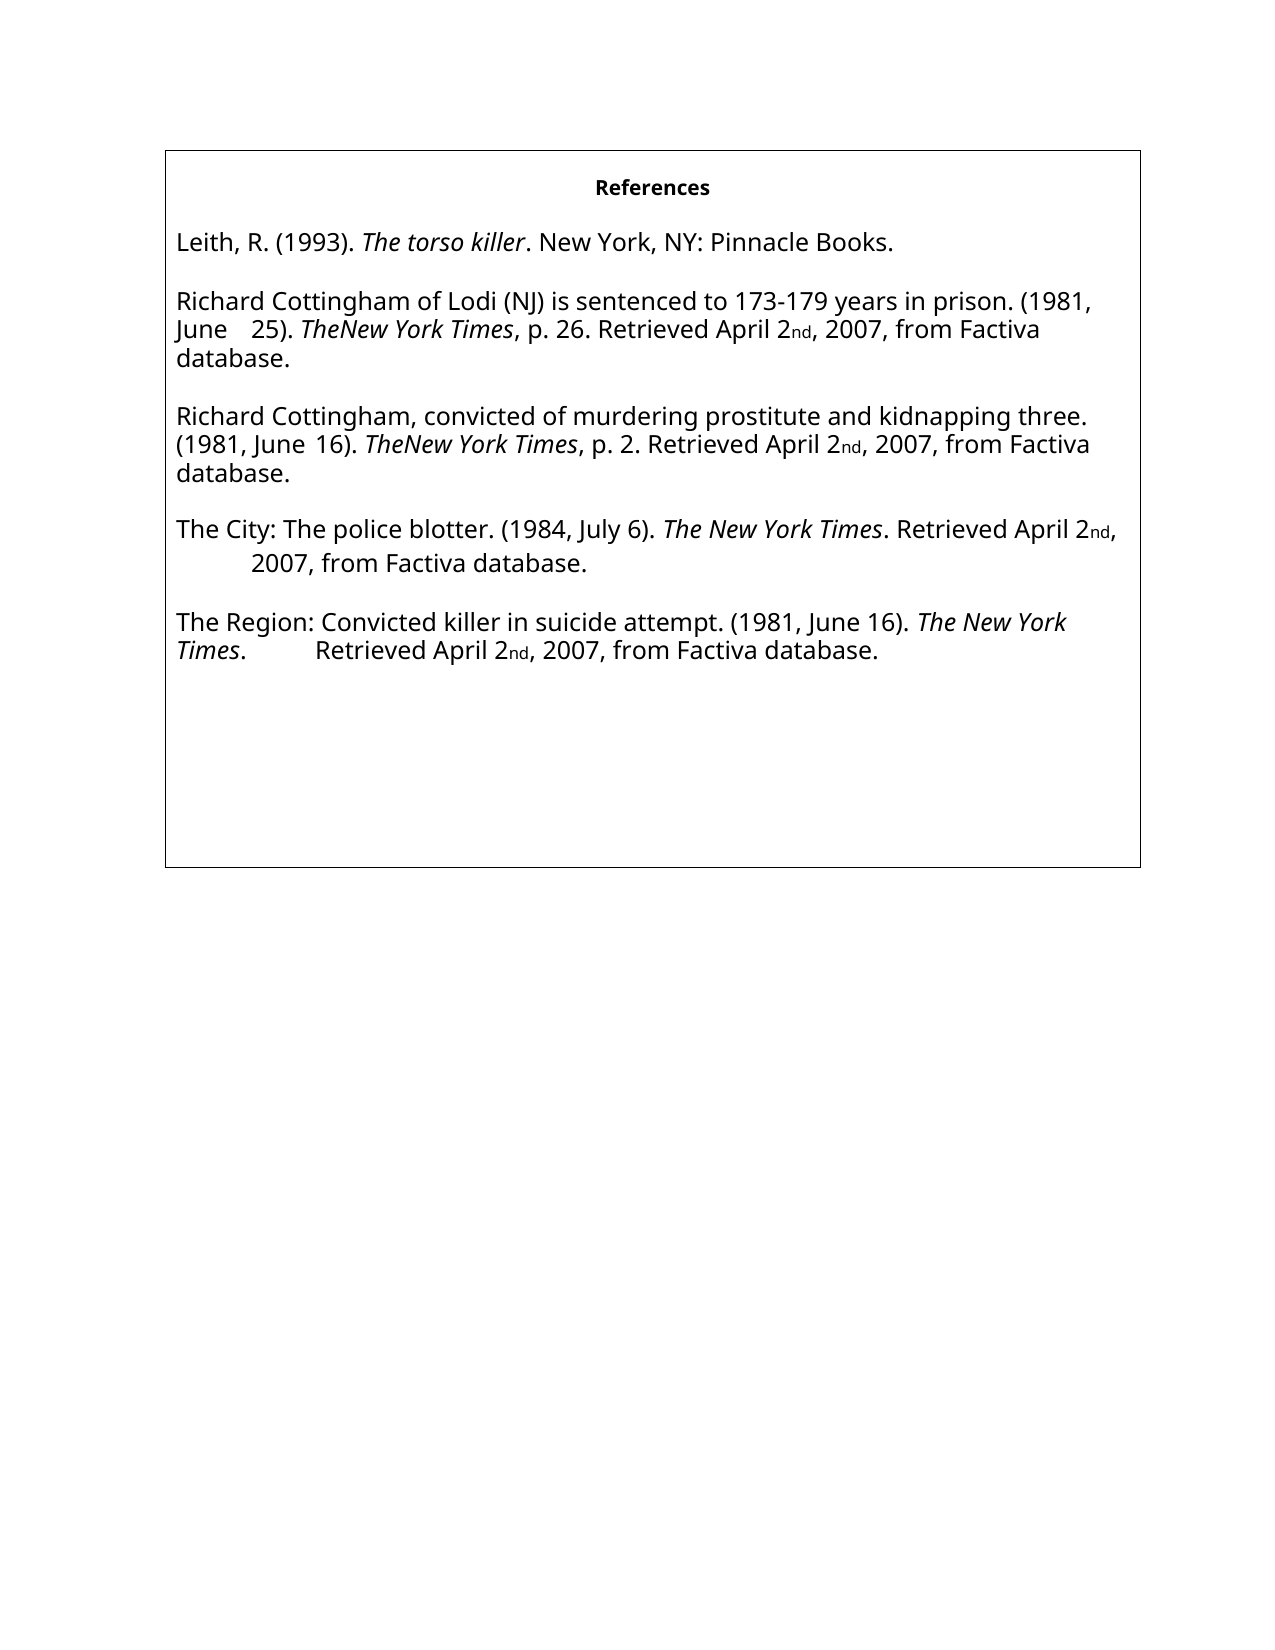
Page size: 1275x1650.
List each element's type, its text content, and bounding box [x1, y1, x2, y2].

table_header References Leith, R. (1993). The torso killer. New York, NY: Pinnacle Books. Richard Cottingham of Lodi (NJ) is sentenced to 173-179 years in prison. (1981, June 25). TheNew York Times, p. 26. Retrieved April 2nd, 2007, from Factiva database. Richard Cottingham, convicted of murdering prostitute and kidnapping three. (1981, June 16). TheNew York Times, p. 2. Retrieved April 2nd, 2007, from Factiva database. The City: The police blotter. (1984, July 6). The New York Times. Retrieved April 2nd, 2007, from Factiva database. The Region: Convicted killer in suicide attempt. (1981, June 16). The New York Times. Retrieved April 2nd, 2007, from Factiva database. [166, 151, 1140, 867]
